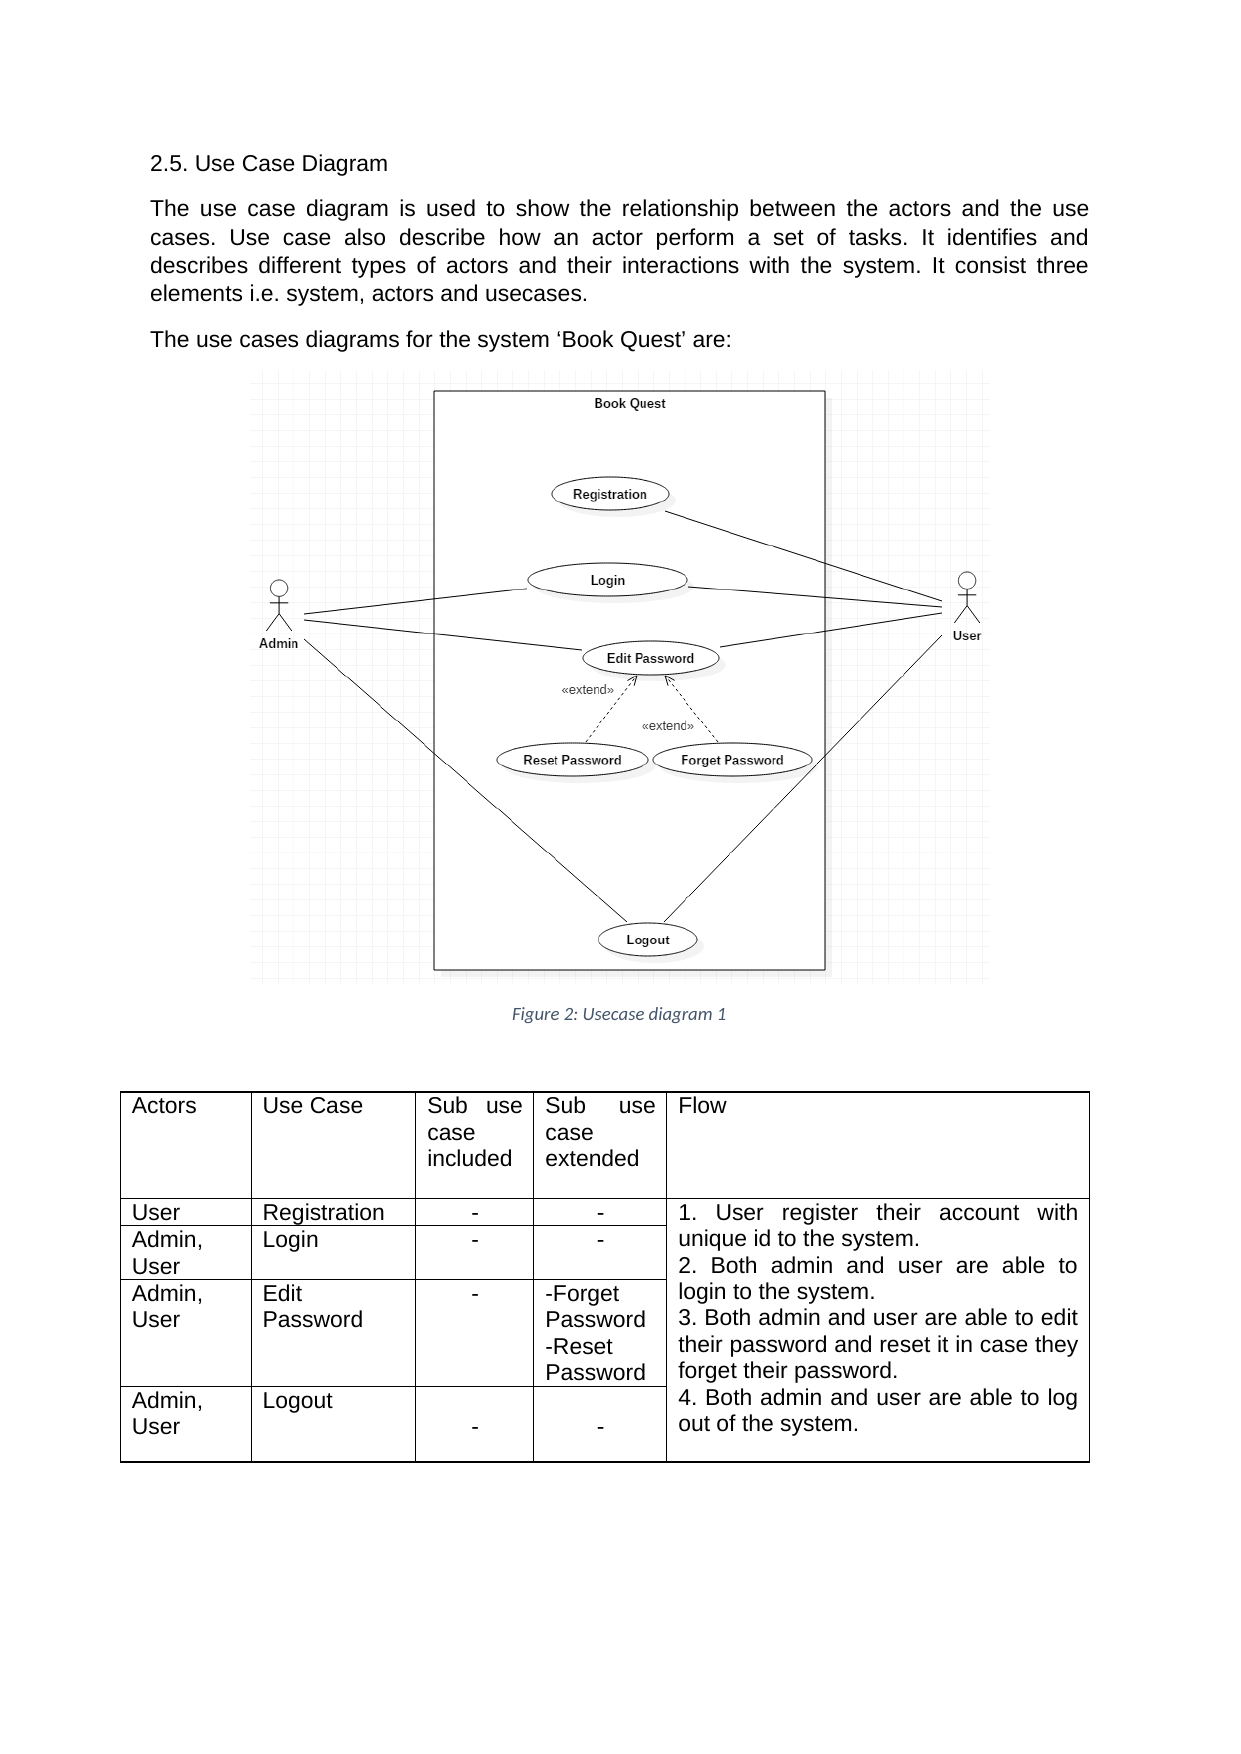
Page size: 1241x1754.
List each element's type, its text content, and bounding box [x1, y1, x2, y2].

table_cell - [534, 1387, 666, 1461]
picture [250, 370, 990, 984]
text 2.5. Use Case Diagram [150, 150, 1090, 176]
table_header Sub use case extended [534, 1093, 666, 1198]
text The use case diagram is used to show the relationship between the actors and the use cases. Use case also describe how an actor perform a set of tasks. It identifies and describes different types of actors and their interactions with the system. It consist three elements i.e. system, actors and usecases. [150, 195, 1090, 307]
table_cell Admin, User [121, 1280, 251, 1386]
table_cell Edit Password [252, 1280, 415, 1386]
table_cell - [416, 1226, 533, 1279]
table_cell - [534, 1199, 666, 1225]
table_cell User [121, 1199, 251, 1225]
table_header Flow [667, 1093, 1089, 1198]
table_cell -Forget Password -Reset Password [534, 1280, 666, 1386]
table_cell Registration [252, 1199, 415, 1225]
table_cell Login [252, 1226, 415, 1279]
table_cell 1. User register their account with unique id to the system. 2. Both admin and user are able to login to the system. 3. Both admin and user are able to edit their password and reset it in case they forget their password. 4. Both admin and user are able to log out of the system. [667, 1199, 1089, 1461]
table_cell - [534, 1226, 666, 1279]
table_cell - [416, 1387, 533, 1461]
table_cell Admin, User [121, 1387, 251, 1461]
table_cell Admin, User [121, 1226, 251, 1279]
table_header Actors [121, 1093, 251, 1198]
table_cell Logout [252, 1387, 415, 1461]
table_header Use Case [252, 1093, 415, 1198]
table_cell - [416, 1199, 533, 1225]
table_header Sub use case included [416, 1093, 533, 1198]
table_cell - [416, 1280, 533, 1386]
text The use cases diagrams for the system ‘Book Quest’ are: [150, 326, 1090, 352]
